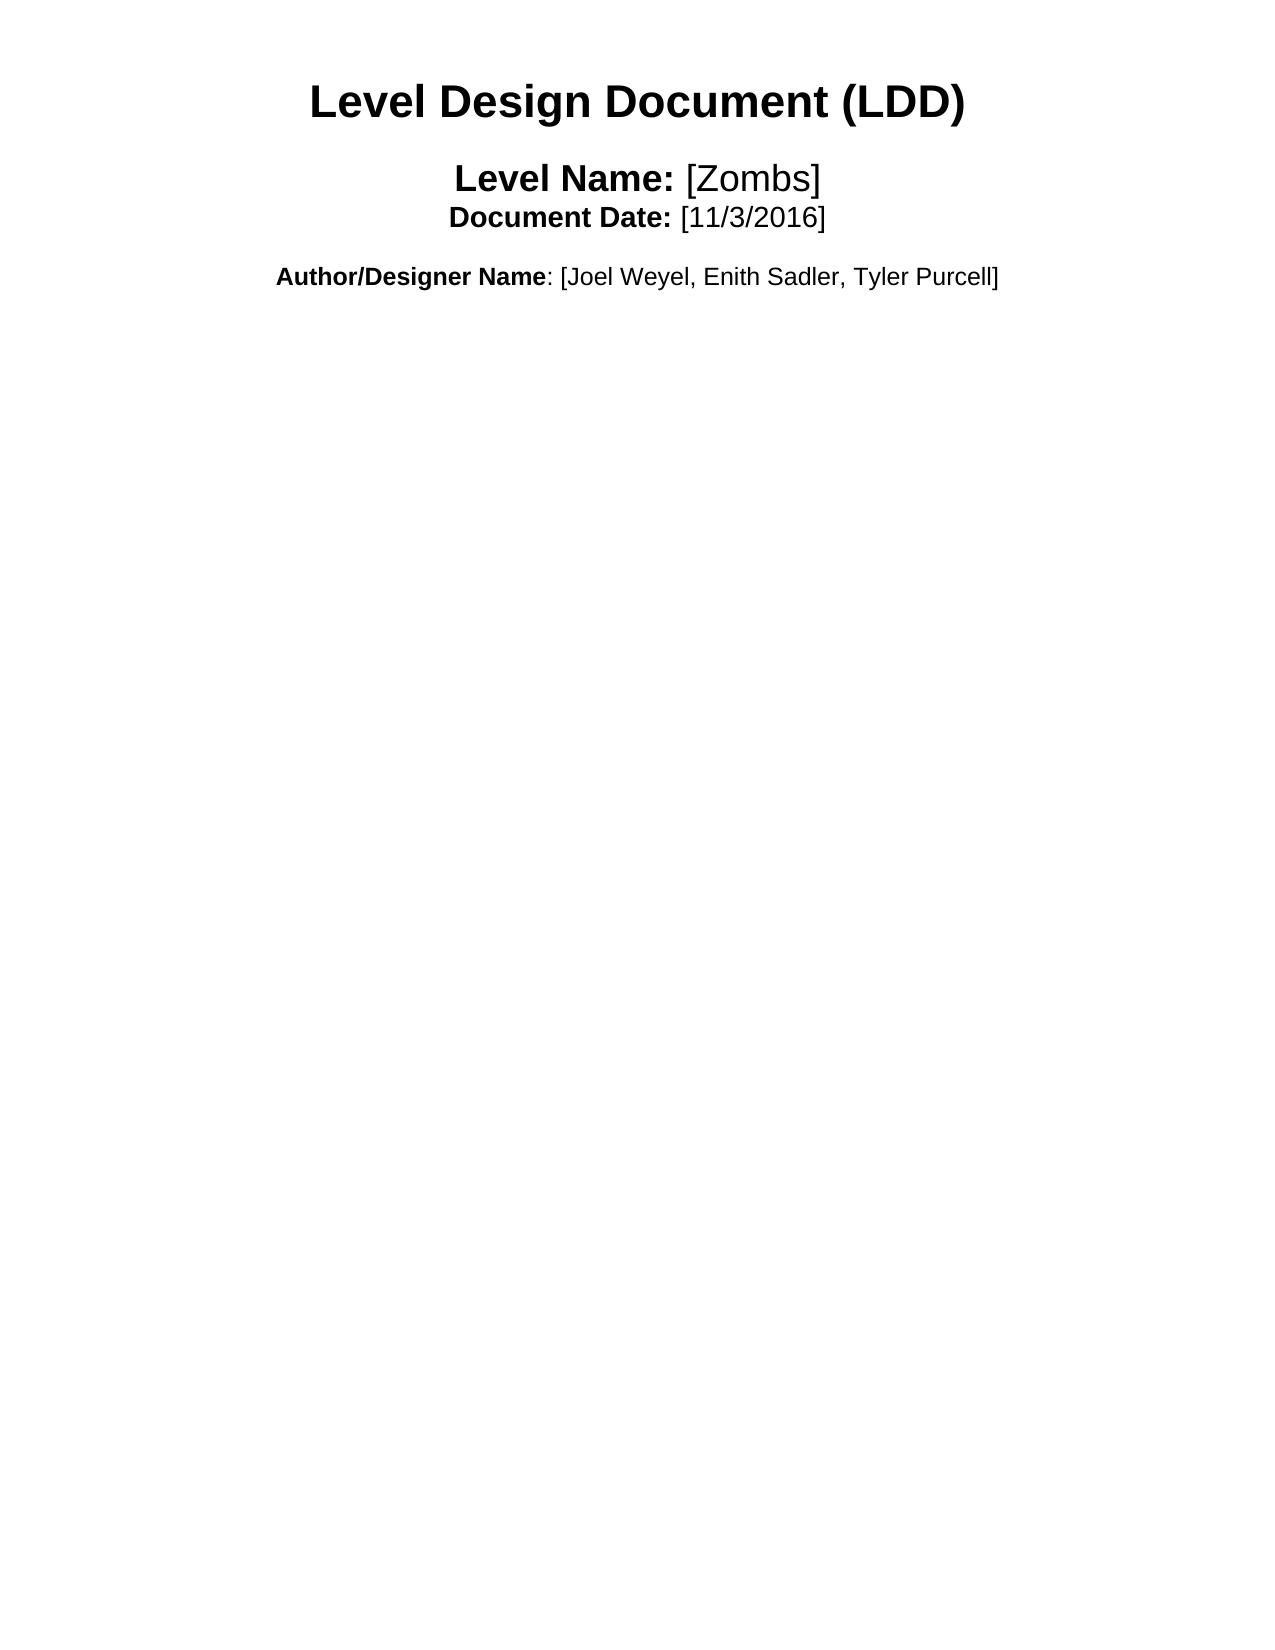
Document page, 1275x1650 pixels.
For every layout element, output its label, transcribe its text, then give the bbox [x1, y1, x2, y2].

text Level Design Document (LDD) [75, 75, 1200, 128]
text Document Date: [11/3/2016] [75, 199, 1200, 233]
text Author/Designer Name: [Joel Weyel, Enith Sadler, Tyler Purcell] [75, 262, 1200, 291]
text Level Name: [Zombs] [75, 156, 1200, 199]
